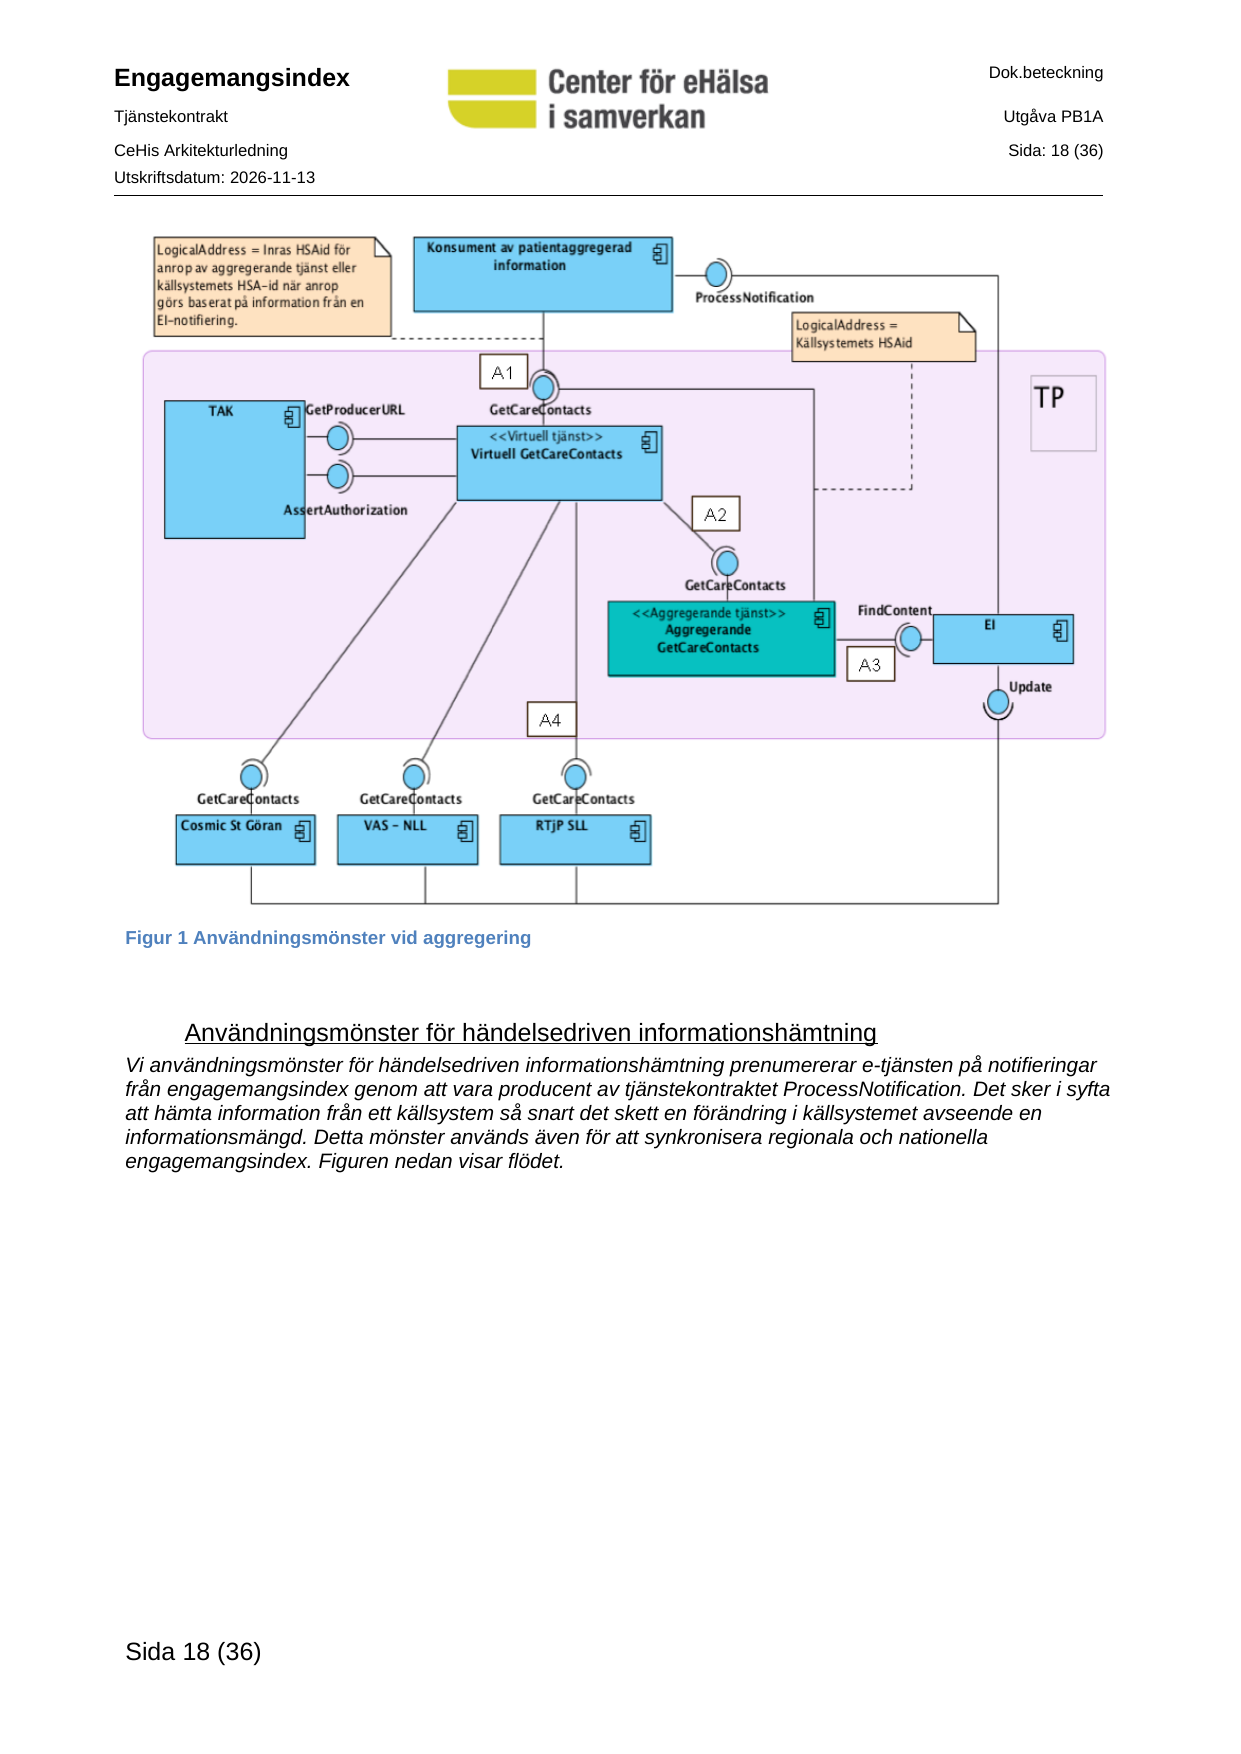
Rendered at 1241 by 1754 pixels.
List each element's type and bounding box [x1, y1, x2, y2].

picture [125, 215, 1115, 915]
picture [442, 63, 774, 136]
